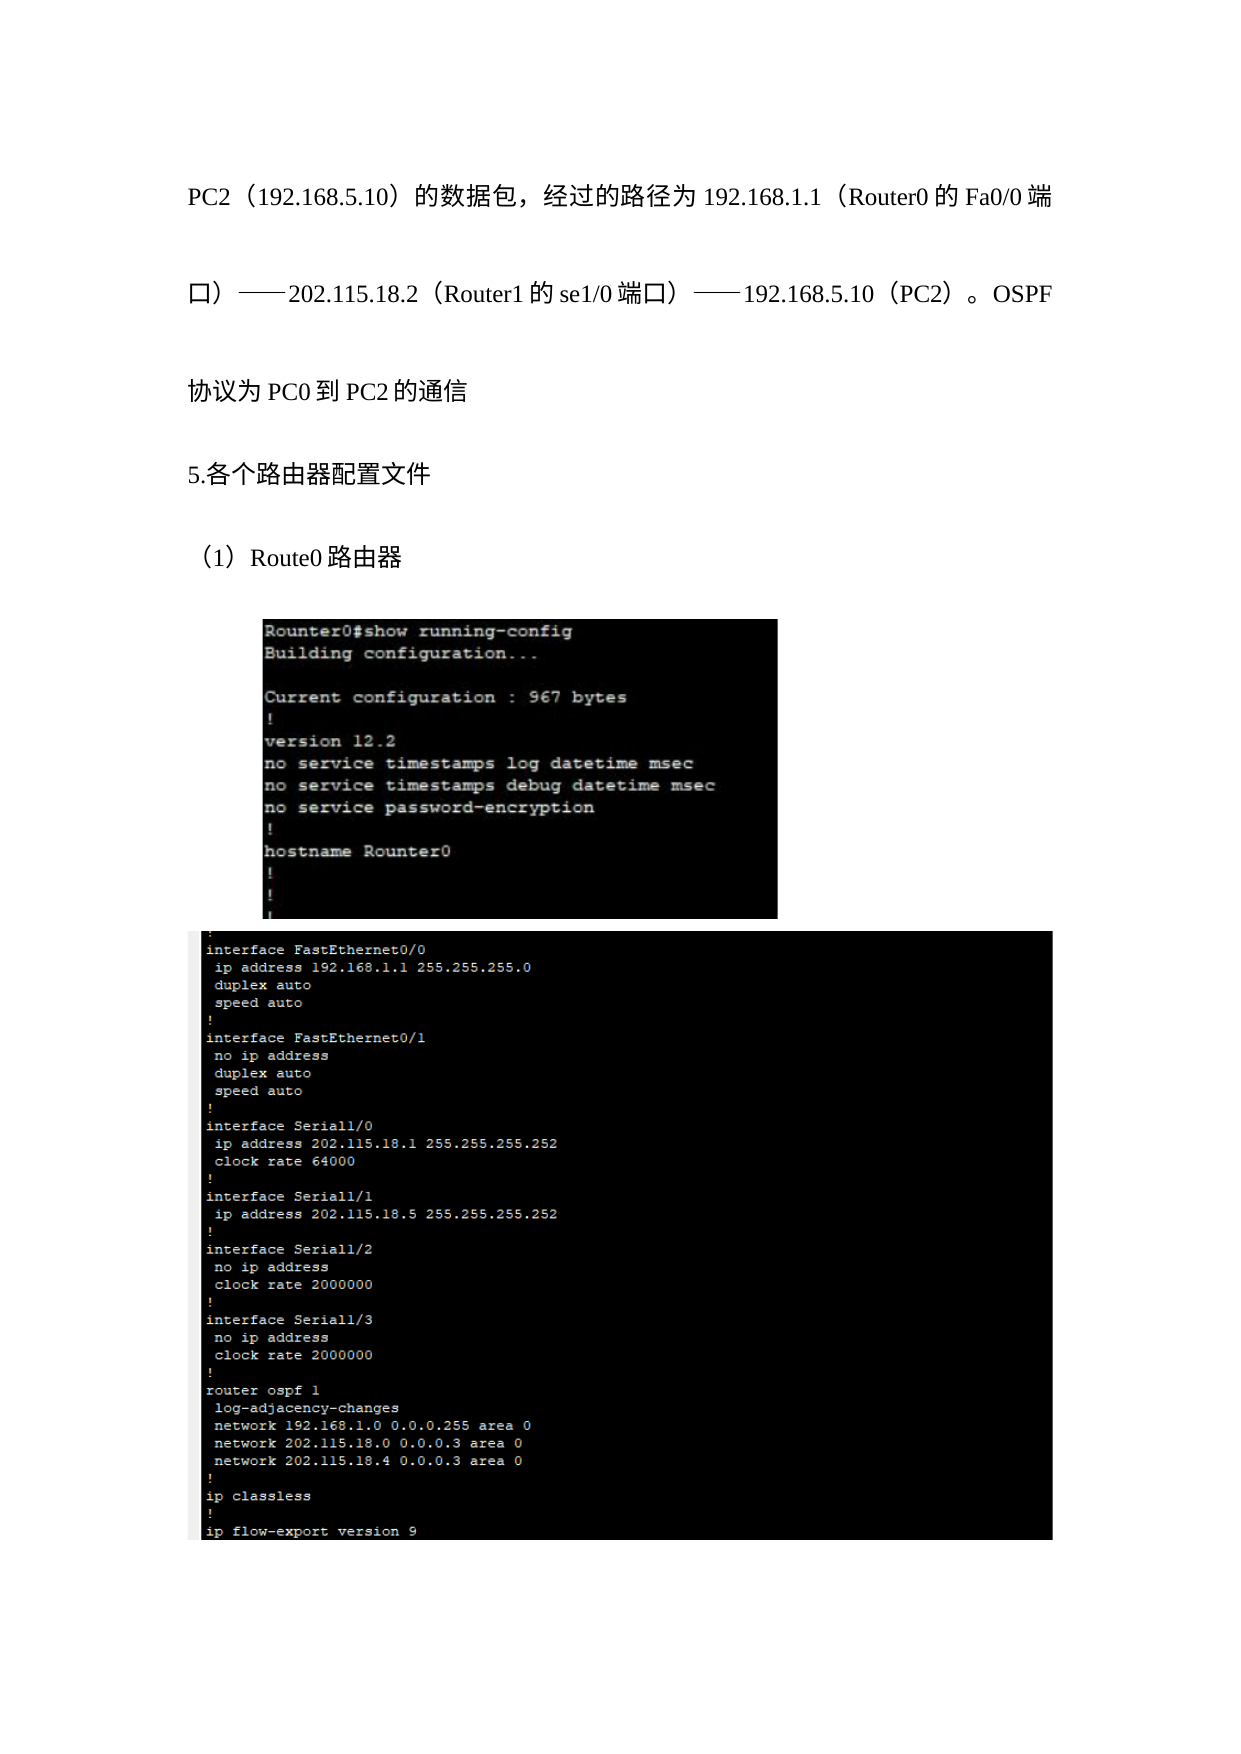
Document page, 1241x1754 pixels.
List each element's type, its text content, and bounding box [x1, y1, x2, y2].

picture [262, 619, 778, 919]
text （1）Route0路由器 [187, 523, 1053, 588]
picture [187, 931, 1053, 1540]
text 5.各个路由器配置文件 [187, 440, 1053, 505]
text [187, 162, 1053, 422]
